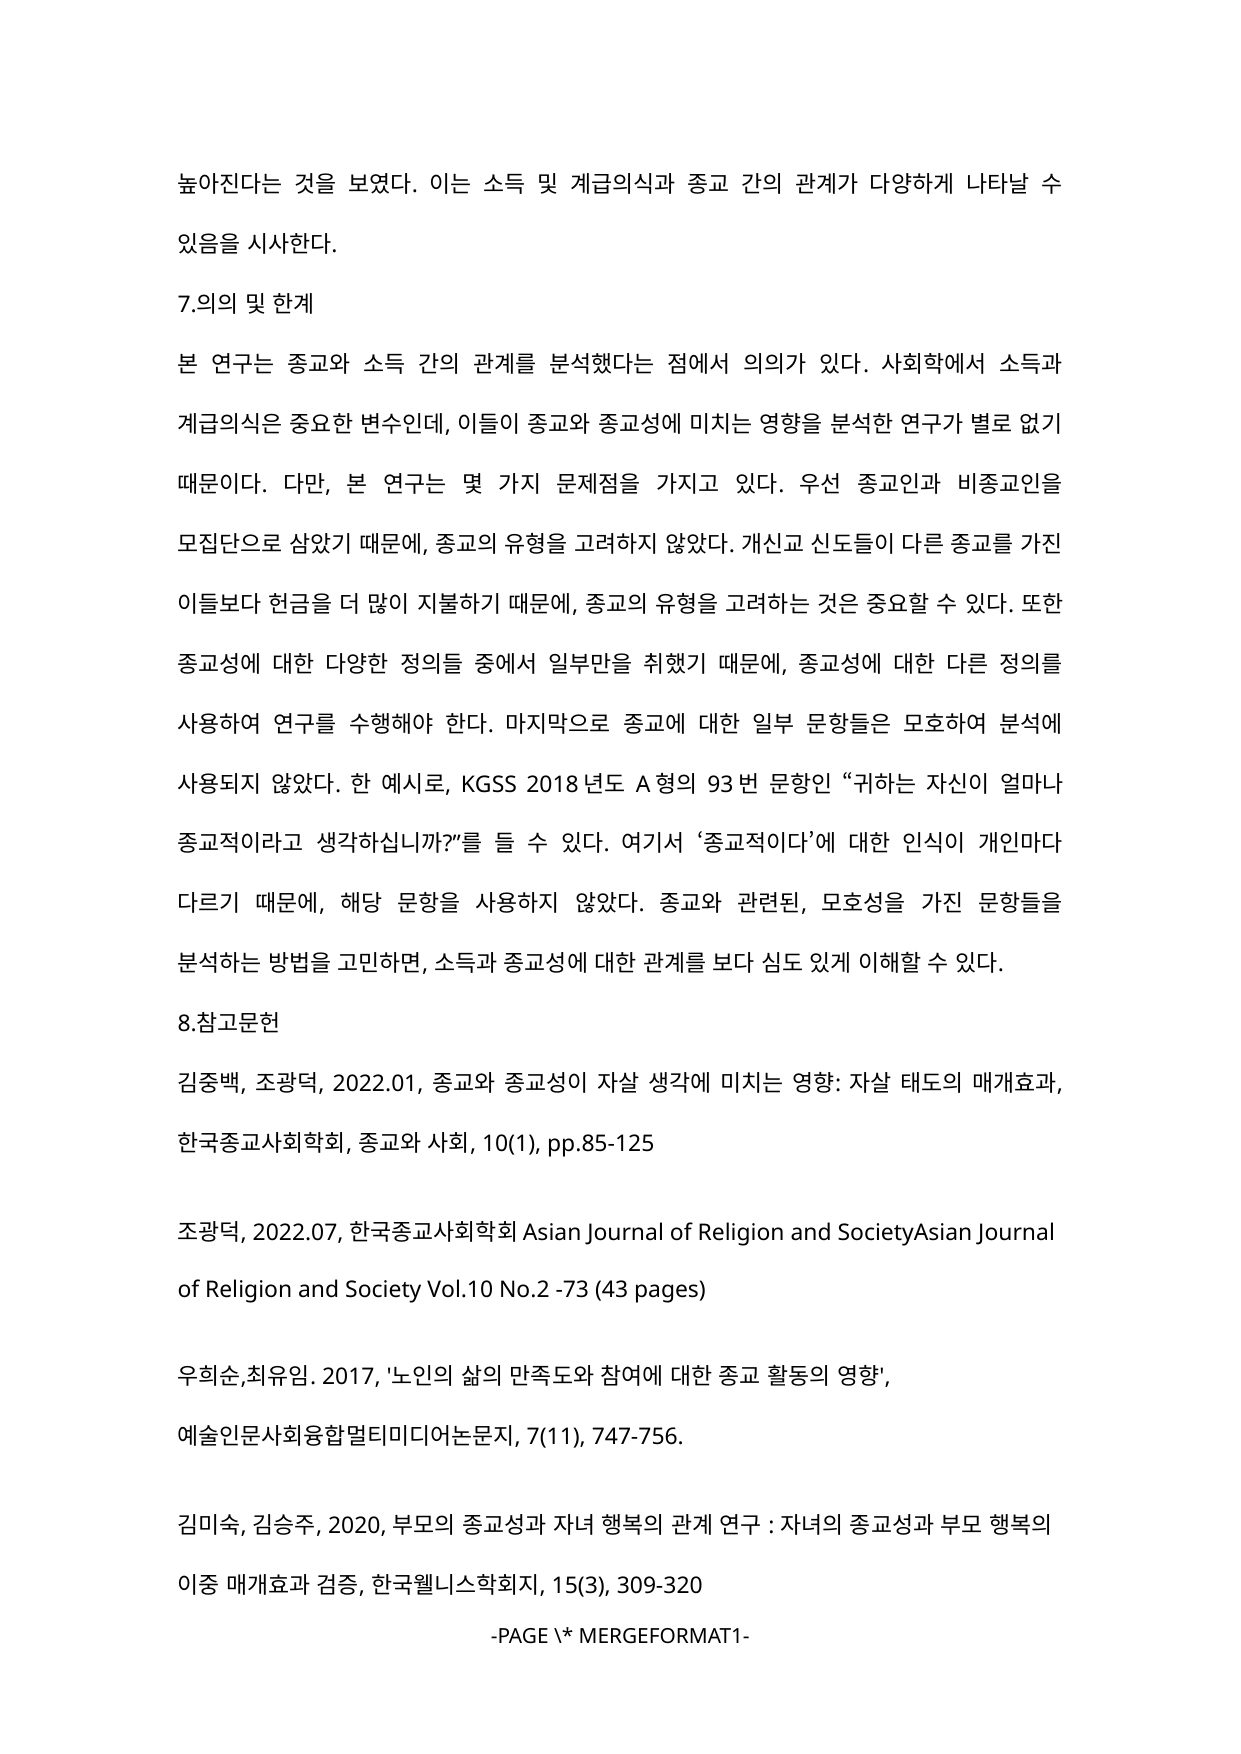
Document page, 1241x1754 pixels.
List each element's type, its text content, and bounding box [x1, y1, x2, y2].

text 김중백, 조광덕, 2022.01, 종교와 종교성이 자살 생각에 미치는 영향: 자살 태도의 매개효과, 한국종교사회학회, 종교와 사회, 10(1), pp.85-125 [177, 1065, 1063, 1158]
text 조광덕, 2022.07, 한국종교사회학회Asian Journal of Religion and SocietyAsian Journal of Religion and Society Vol.10 No.2 -73 (43 pages) [177, 1214, 1063, 1304]
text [177, 166, 1063, 259]
text 김미숙, 김승주, 2020, 부모의 종교성과 자녀 행복의 관계 연구 : 자녀의 종교성과 부모 행복의 이중 매개효과 검증, 한국웰니스학회지, 15(3), 309-320 [177, 1507, 1063, 1600]
text 8.참고문헌 [177, 1005, 1063, 1038]
text 우희순,최유임. 2017, '노인의 삶의 만족도와 참여에 대한 종교 활동의 영향', 예술인문사회융합멀티미디어논문지, 7(11), 747-756. [177, 1358, 1063, 1451]
text 본 연구는 종교와 소득 간의 관계를 분석했다는 점에서 의의가 있다. 사회학에서 소득과 계급의식은 중요한 변수인데, 이들이 종교와 종교성에 미치는 영향을 분석한 연구가 별로 없기 때문이다. 다만, 본 연구는 몇 가지 문제점을 가지고 있다. 우선 종교인과 비종교인을 모집단으로 삼았기 때문에, 종교의 유형을 고려하지 않았다. 개신교 신도들이 다른 종교를 가진 이들보다 헌금을 더 많이 지불하기 때문에, 종교의 유형을 고려하는 것은 중요할 수 있다. 또한 종교성에 대한 다양한 정의들 중에서 일부만을 취했기 때문에, 종교성에 대한 다른 정의를 사용하여 연구를 수행해야 한다. 마지막으로 종교에 대한 일부 문항들은 모호하여 분석에 사용되지 않았다. 한 예시로, KGSS 2018년도 A형의 93번 문항인 “귀하는 자신이 얼마나 종교적이라고 생각하십니까?”를 들 수 있다. 여기서 ‘종교적이다’에 대한 인식이 개인마다 다르기 때문에, 해당 문항을 사용하지 않았다. 종교와 관련된, 모호성을 가진 문항들을 분석하는 방법을 고민하면, 소득과 종교성에 대한 관계를 보다 심도 있게 이해할 수 있다. [177, 346, 1063, 978]
text 7.의의 및 한계 [177, 286, 1063, 319]
